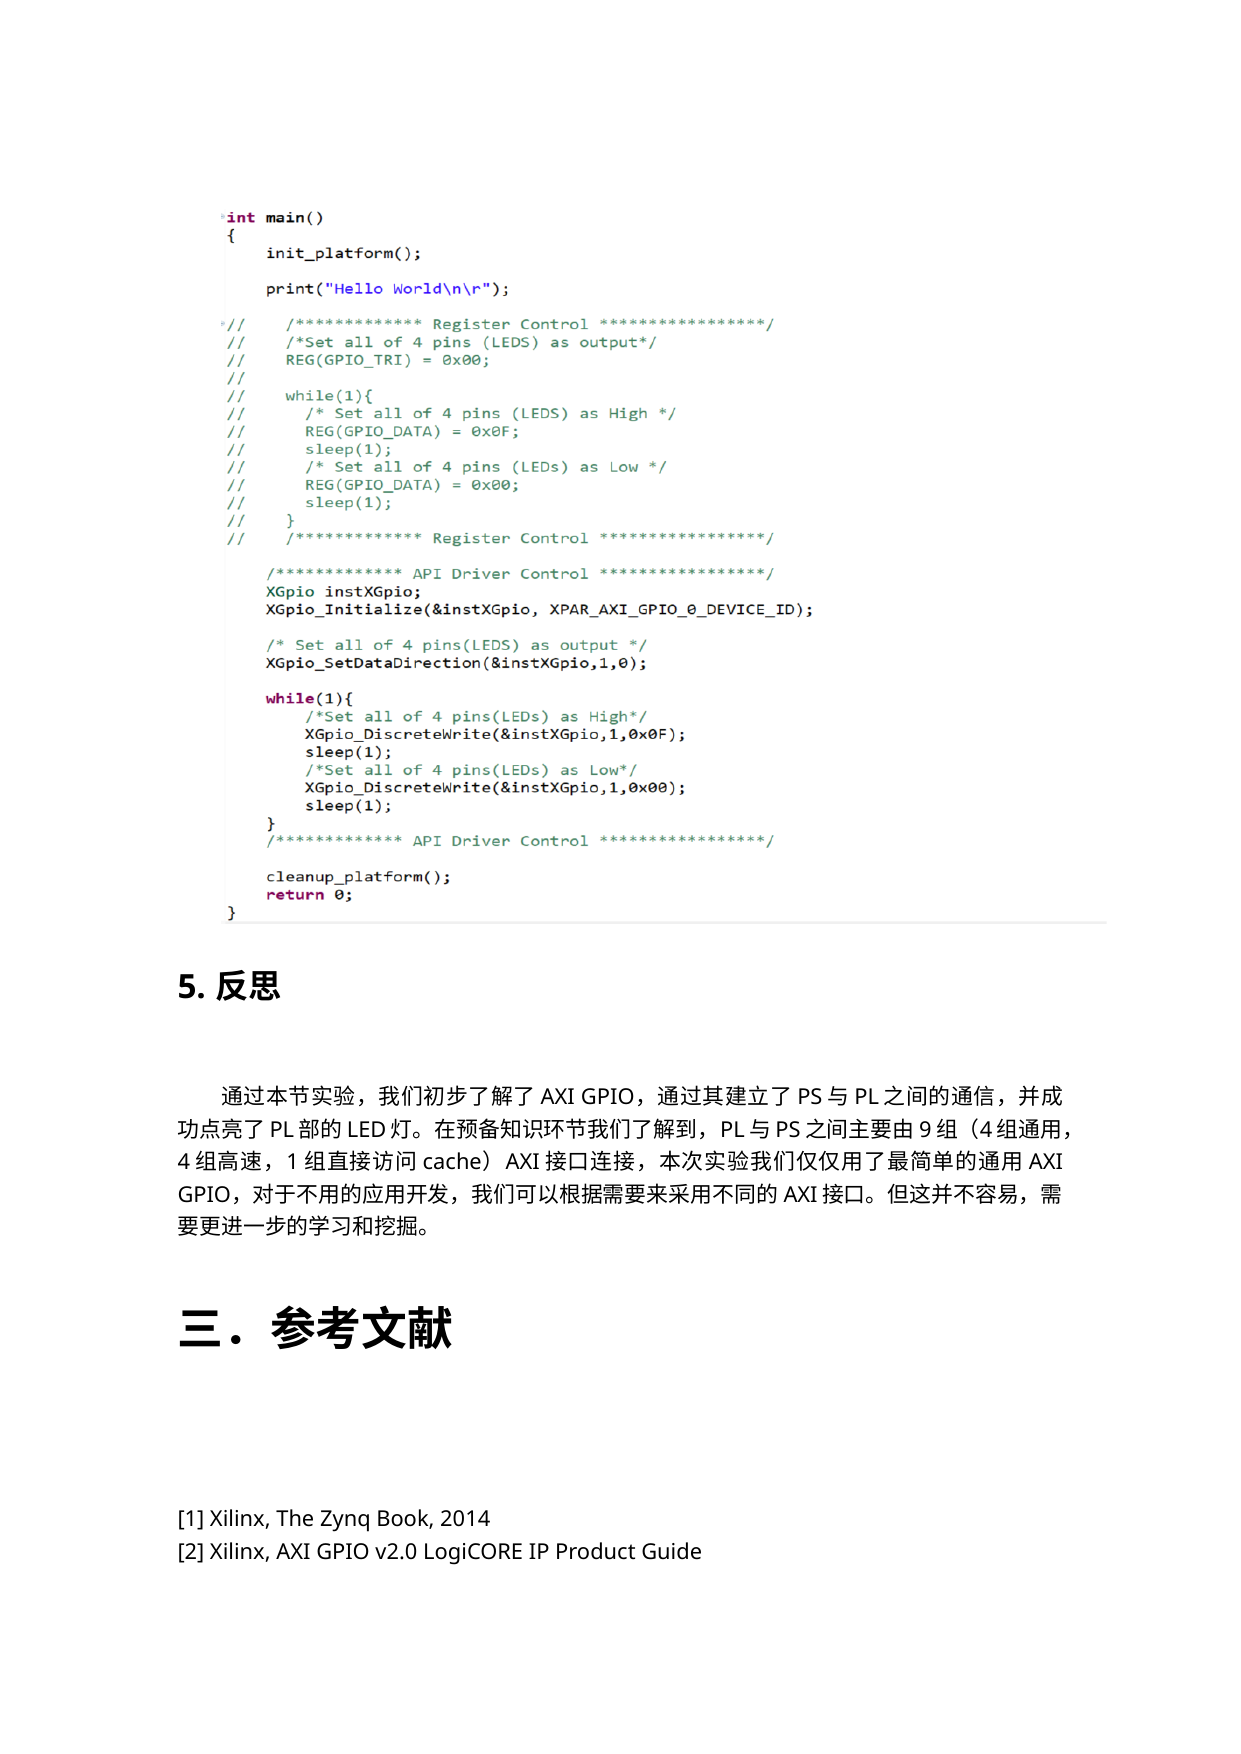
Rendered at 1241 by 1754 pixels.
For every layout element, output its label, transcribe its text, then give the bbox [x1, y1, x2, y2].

text [1] Xilinx, The Zynq Book, 2014 [177, 1502, 1063, 1534]
text [2] Xilinx, AXI GPIO v2.0 LogiCORE IP Product Guide [177, 1534, 1063, 1567]
text 通过本节实验，我们初步了解了AXI GPIO，通过其建立了PS与PL之间的通信，并成功点亮了PL部的LED灯。在预备知识环节我们了解到，PL与PS之间主要由9组（4组通用，4组高速，1组直接访问cache）AXI接口连接，本次实验我们仅仅用了最简单的通用AXI GPIO，对于不用的应用开发，我们可以根据需要来采用不同的AXI接口。但这并不容易，需要更进一步的学习和挖掘。 [177, 1079, 1063, 1241]
picture [221, 209, 1107, 924]
subtitle 参考文献 [177, 1277, 1063, 1374]
subtitle 反思 [177, 951, 1063, 1016]
